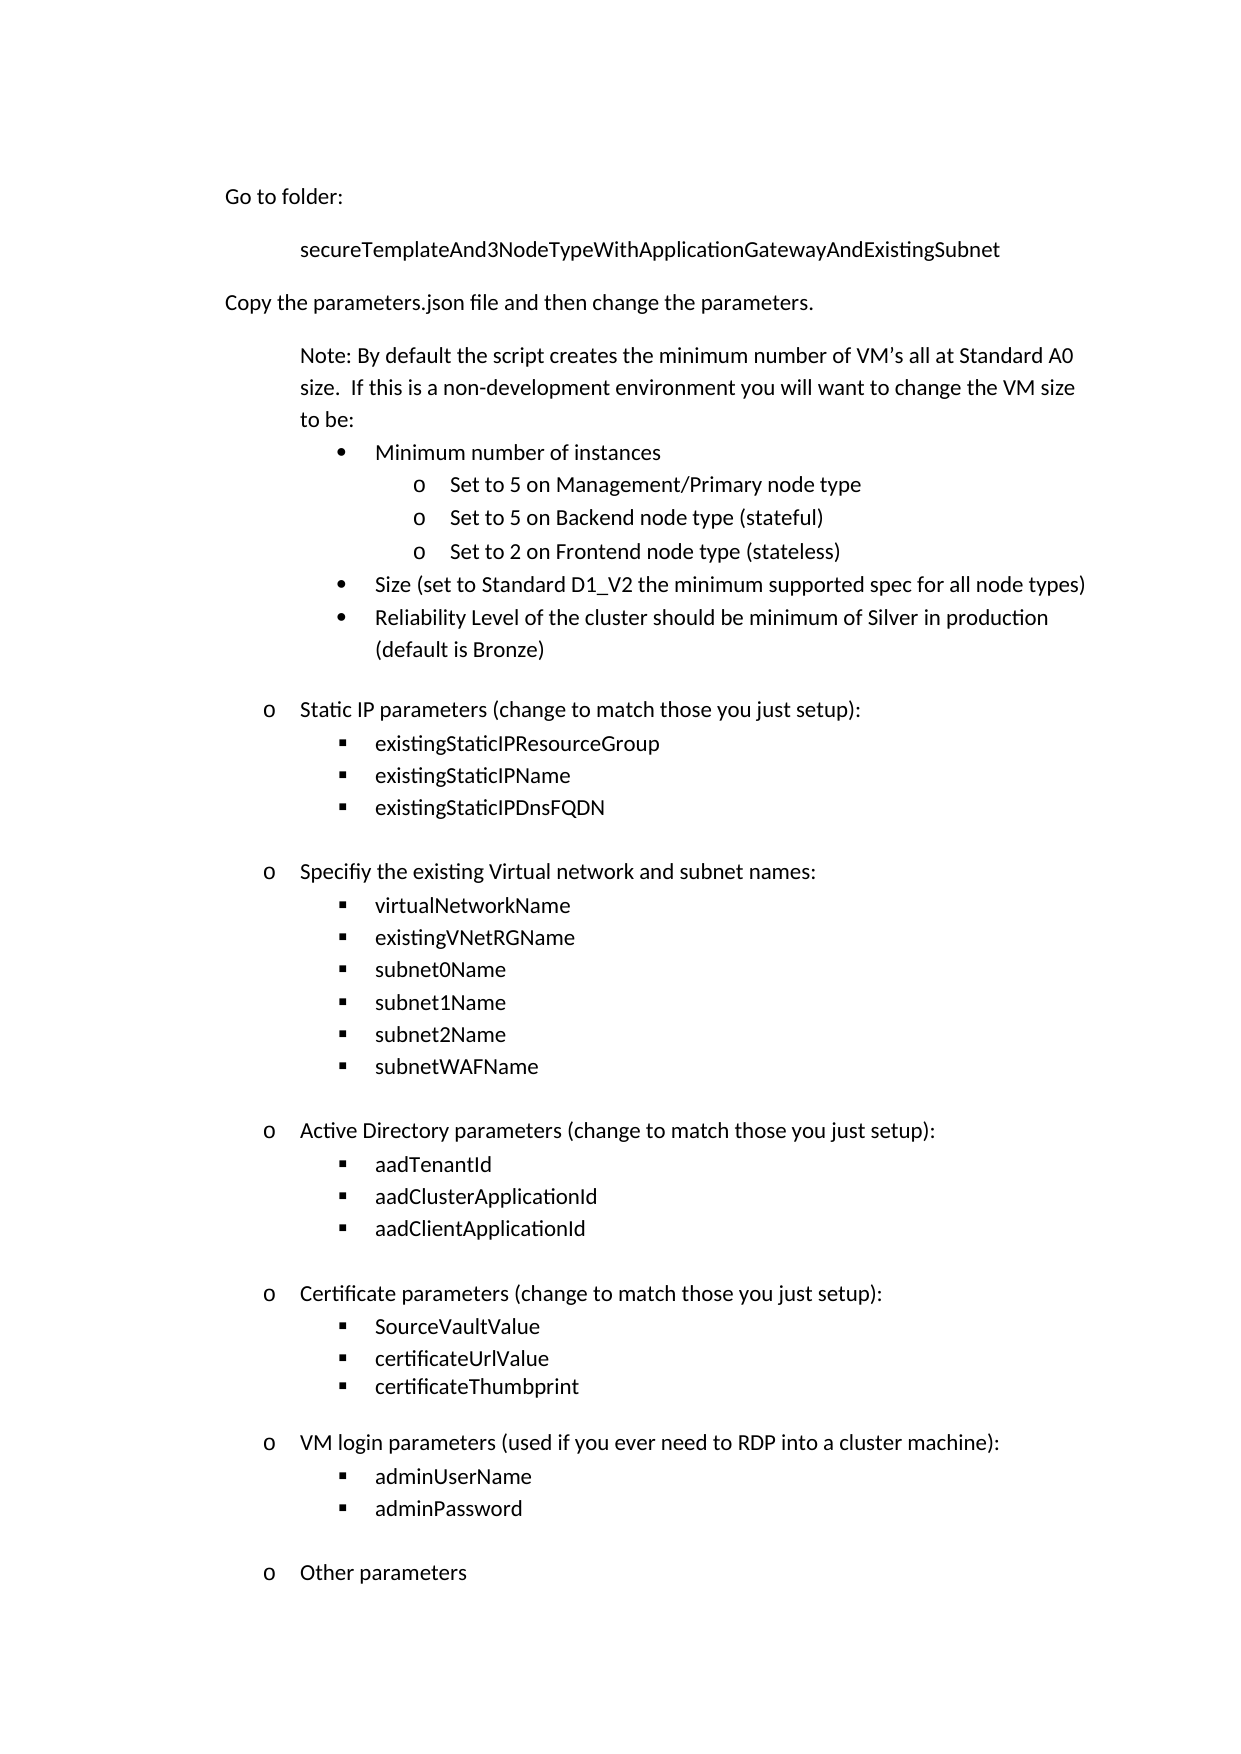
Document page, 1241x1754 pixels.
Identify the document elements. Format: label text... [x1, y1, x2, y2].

list subnetWAFName [337, 1052, 1090, 1080]
list Set to 5 on Management/Primary node type [412, 470, 1090, 499]
list existingStaticIPName [337, 761, 1090, 789]
list certificateThumbprint [337, 1372, 1090, 1400]
list aadClusterApplicationId [337, 1182, 1090, 1210]
list subnet2Name [337, 1020, 1090, 1048]
text Copy the parameters.json file and then change the parameters. [150, 288, 1090, 316]
text secureTemplateAnd3NodeTypeWithApplicationGatewayAndExistingSubnet [225, 235, 1090, 263]
list Minimum number of instances [337, 438, 1090, 466]
list aadClientApplicationId [337, 1214, 1090, 1242]
list Specifiy the existing Virtual network and subnet names: [262, 857, 1090, 887]
list existingStaticIPResourceGroup [337, 729, 1090, 757]
list existingVNetRGName [337, 923, 1090, 951]
list subnet1Name [337, 988, 1090, 1016]
list Set to 5 on Backend node type (stateful) [412, 503, 1090, 533]
list Certificate parameters (change to match those you just setup): [262, 1279, 1090, 1308]
list subnet0Name [337, 955, 1090, 983]
list aadTenantId [337, 1150, 1090, 1178]
list adminUserName [337, 1462, 1090, 1490]
list Size (set to Standard D1_V2 the minimum supported spec for all node types) [337, 571, 1090, 599]
list Go to folder: [225, 182, 1090, 210]
list Active Directory parameters (change to match those you just setup): [262, 1116, 1090, 1146]
list Other parameters [262, 1558, 1090, 1588]
list SourceVaultValue [337, 1312, 1090, 1340]
list VM login parameters (used if you ever need to RDP into a cluster machine): [262, 1428, 1090, 1458]
list adminPassword [337, 1494, 1090, 1522]
list Static IP parameters (change to match those you just setup): [262, 695, 1090, 724]
list certificateUrlValue [337, 1344, 1090, 1372]
list Set to 2 on Frontend node type (stateless) [412, 537, 1090, 566]
list virtualNetworkName [337, 891, 1090, 919]
list existingStaticIPDnsFQDN [337, 793, 1090, 821]
list Reliability Level of the cluster should be minimum of Silver in production (default is Bronze) [337, 603, 1090, 663]
list Note: By default the script creates the minimum number of VM’s all at Standard A0 size. If this is a non-development environment you will want to change the VM size to be: [300, 341, 1090, 434]
